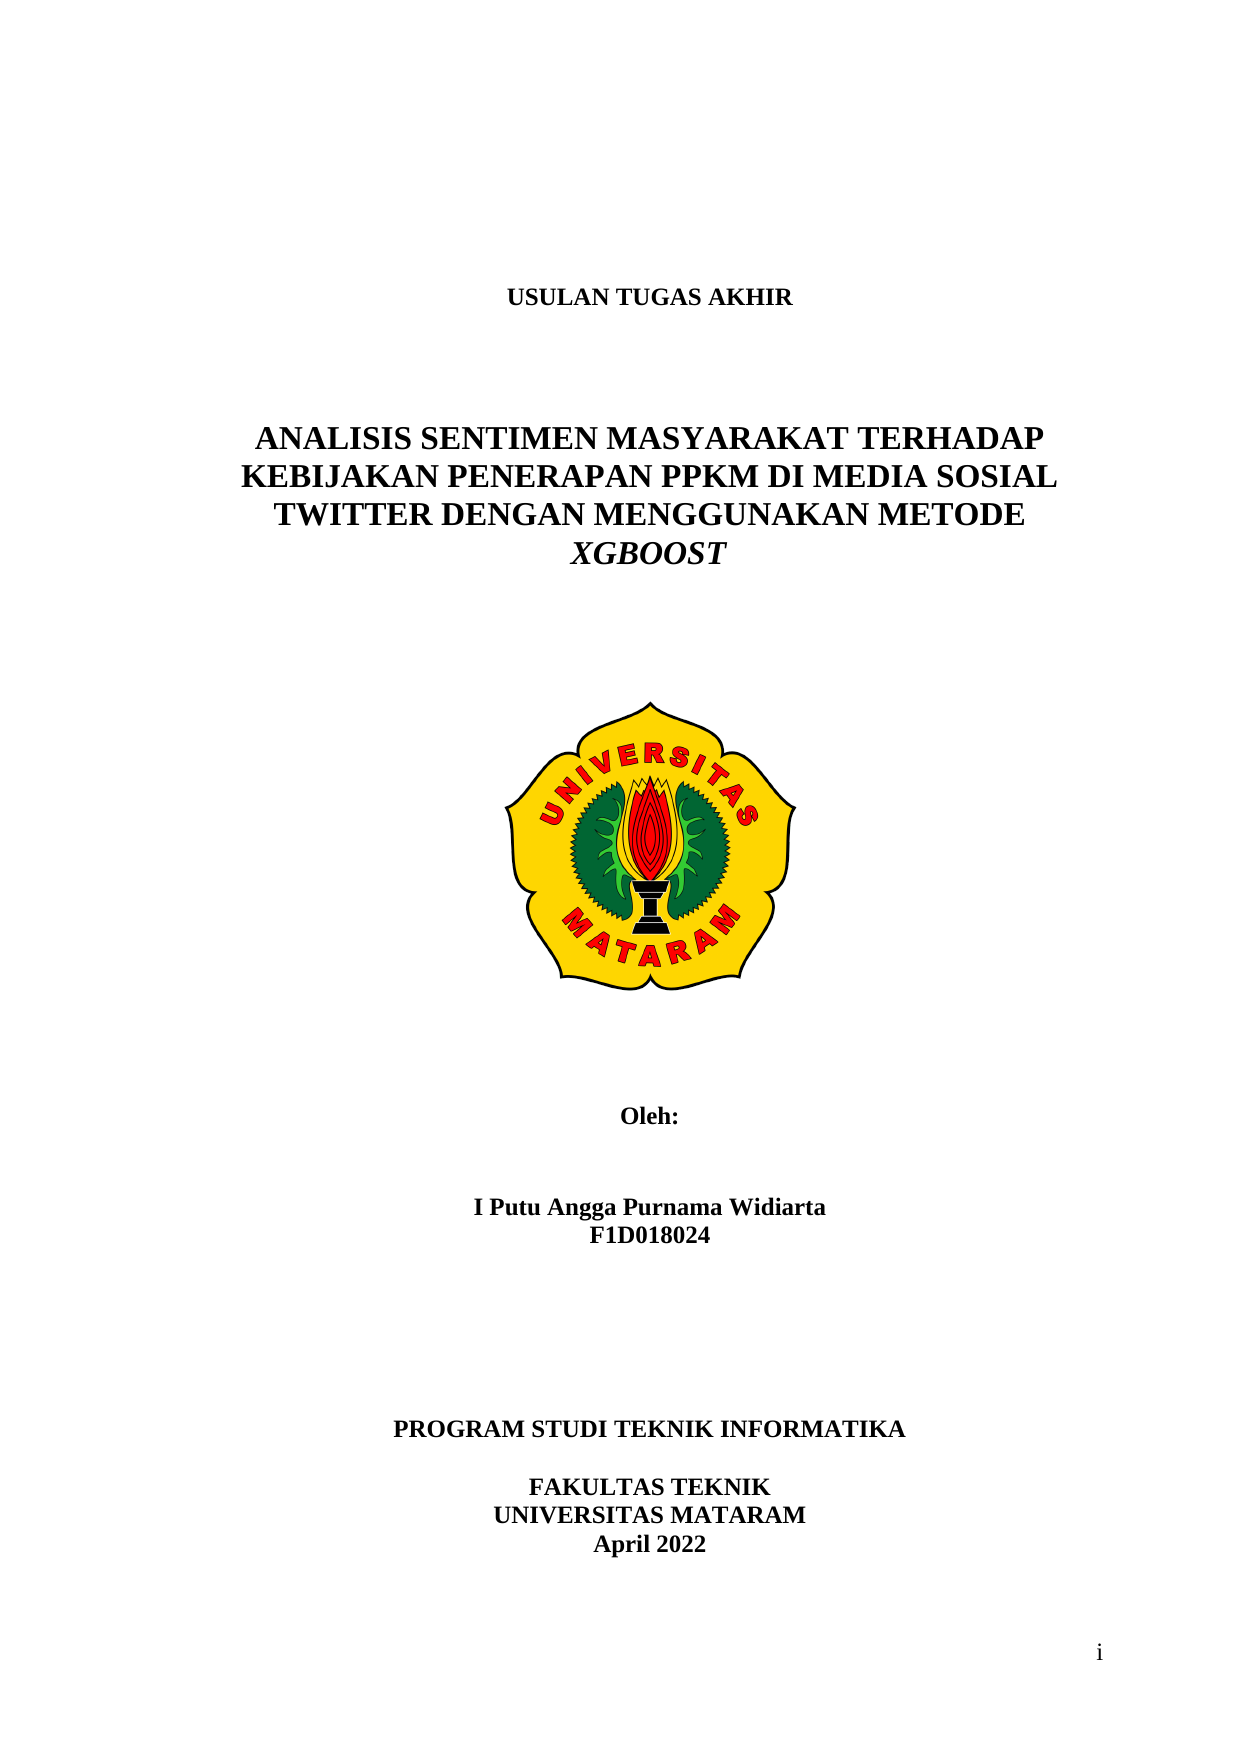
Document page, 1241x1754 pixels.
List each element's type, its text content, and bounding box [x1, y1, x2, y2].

text USULAN TUGAS AKHIR [236, 282, 1063, 310]
text FAKULTAS TEKNIK [236, 1472, 1063, 1500]
text UNIVERSITAS MATARAM [236, 1500, 1063, 1529]
text PROGRAM STUDI TEKNIK INFORMATIKA [236, 1414, 1063, 1443]
text Oleh: [236, 1101, 1063, 1129]
text I Putu Angga Purnama Widiarta [236, 1192, 1063, 1220]
text F1D018024 [236, 1220, 1063, 1249]
text ANALISIS SENTIMEN MASYARAKAT TERHADAP KEBIJAKAN PENERAPAN PPKM DI MEDIA SOSIAL TWITTER DENGAN MENGGUNAKAN METODE XGBOOST [236, 418, 1063, 571]
picture [497, 697, 802, 994]
text April 2022 [236, 1529, 1063, 1558]
